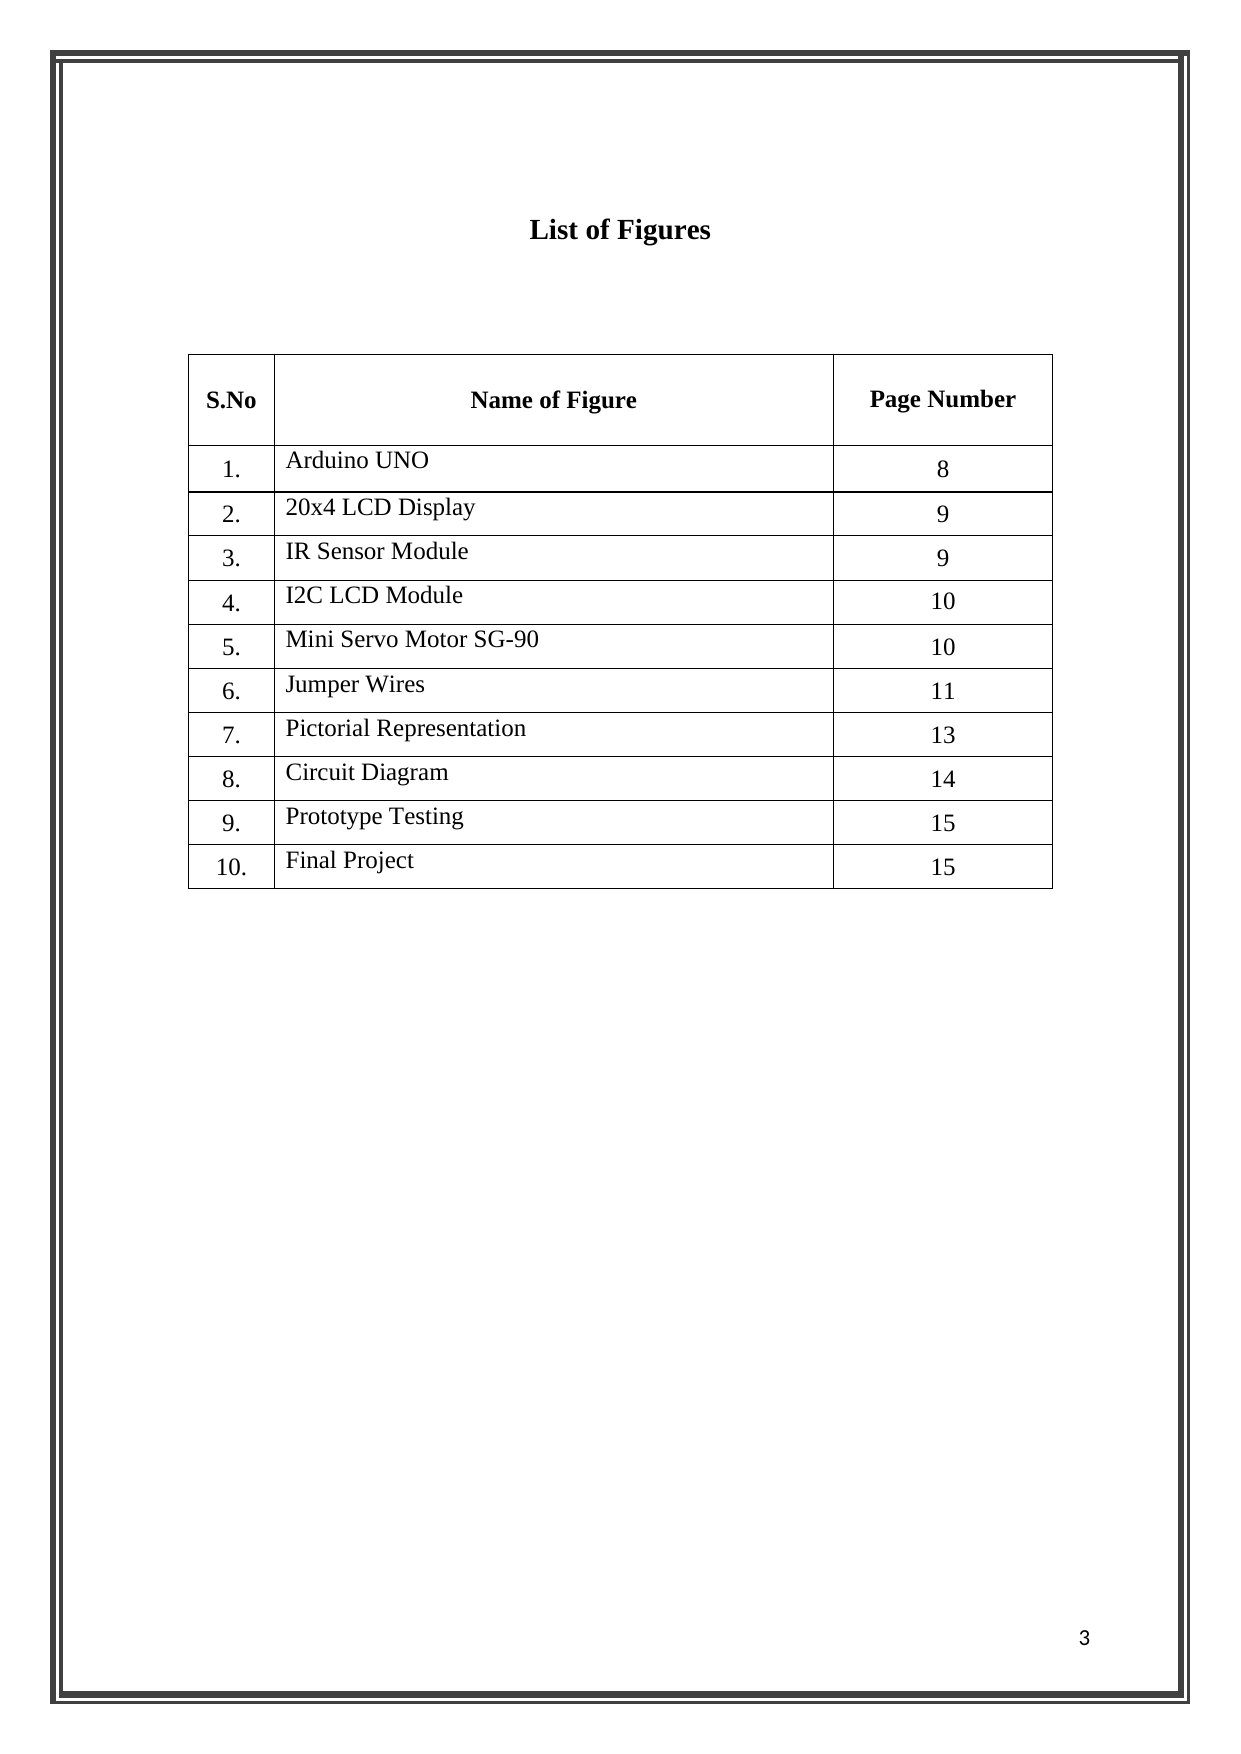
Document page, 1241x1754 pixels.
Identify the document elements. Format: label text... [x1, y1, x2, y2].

table_cell Prototype Testing [275, 801, 833, 844]
table_cell 15 [834, 845, 1052, 888]
table_cell 20x4 LCD Display [275, 493, 833, 535]
table_cell Mini Servo Motor SG-90 [275, 625, 833, 668]
table_cell 8. [189, 757, 274, 800]
table_cell 14 [834, 757, 1052, 800]
table_cell Arduino UNO [275, 446, 833, 491]
table_cell 4. [189, 581, 274, 623]
table_cell 9 [834, 493, 1052, 535]
table_cell IR Sensor Module [275, 536, 833, 579]
table_cell 2. [189, 493, 274, 535]
table_cell Final Project [275, 845, 833, 888]
table_cell 1. [189, 446, 274, 491]
table_cell 3. [189, 536, 274, 579]
table_cell 10 [834, 581, 1052, 623]
table_cell 7. [189, 713, 274, 756]
text List of Figures [150, 212, 1090, 246]
table_cell 9 [834, 536, 1052, 579]
table_cell 10 [834, 625, 1052, 668]
table_cell 11 [834, 669, 1052, 712]
table_header Name of Figure [275, 355, 833, 444]
table_cell 15 [834, 801, 1052, 844]
table_cell 10. [189, 845, 274, 888]
table_header Page Number [834, 355, 1052, 444]
table_cell Jumper Wires [275, 669, 833, 712]
table_cell 6. [189, 669, 274, 712]
table_cell 13 [834, 713, 1052, 756]
table_header S.No [189, 355, 274, 444]
table_cell 8 [834, 446, 1052, 491]
table_cell Circuit Diagram [275, 757, 833, 800]
table_cell Pictorial Representation [275, 713, 833, 756]
table_cell I2C LCD Module [275, 581, 833, 623]
table_cell 9. [189, 801, 274, 844]
table_cell 5. [189, 625, 274, 668]
